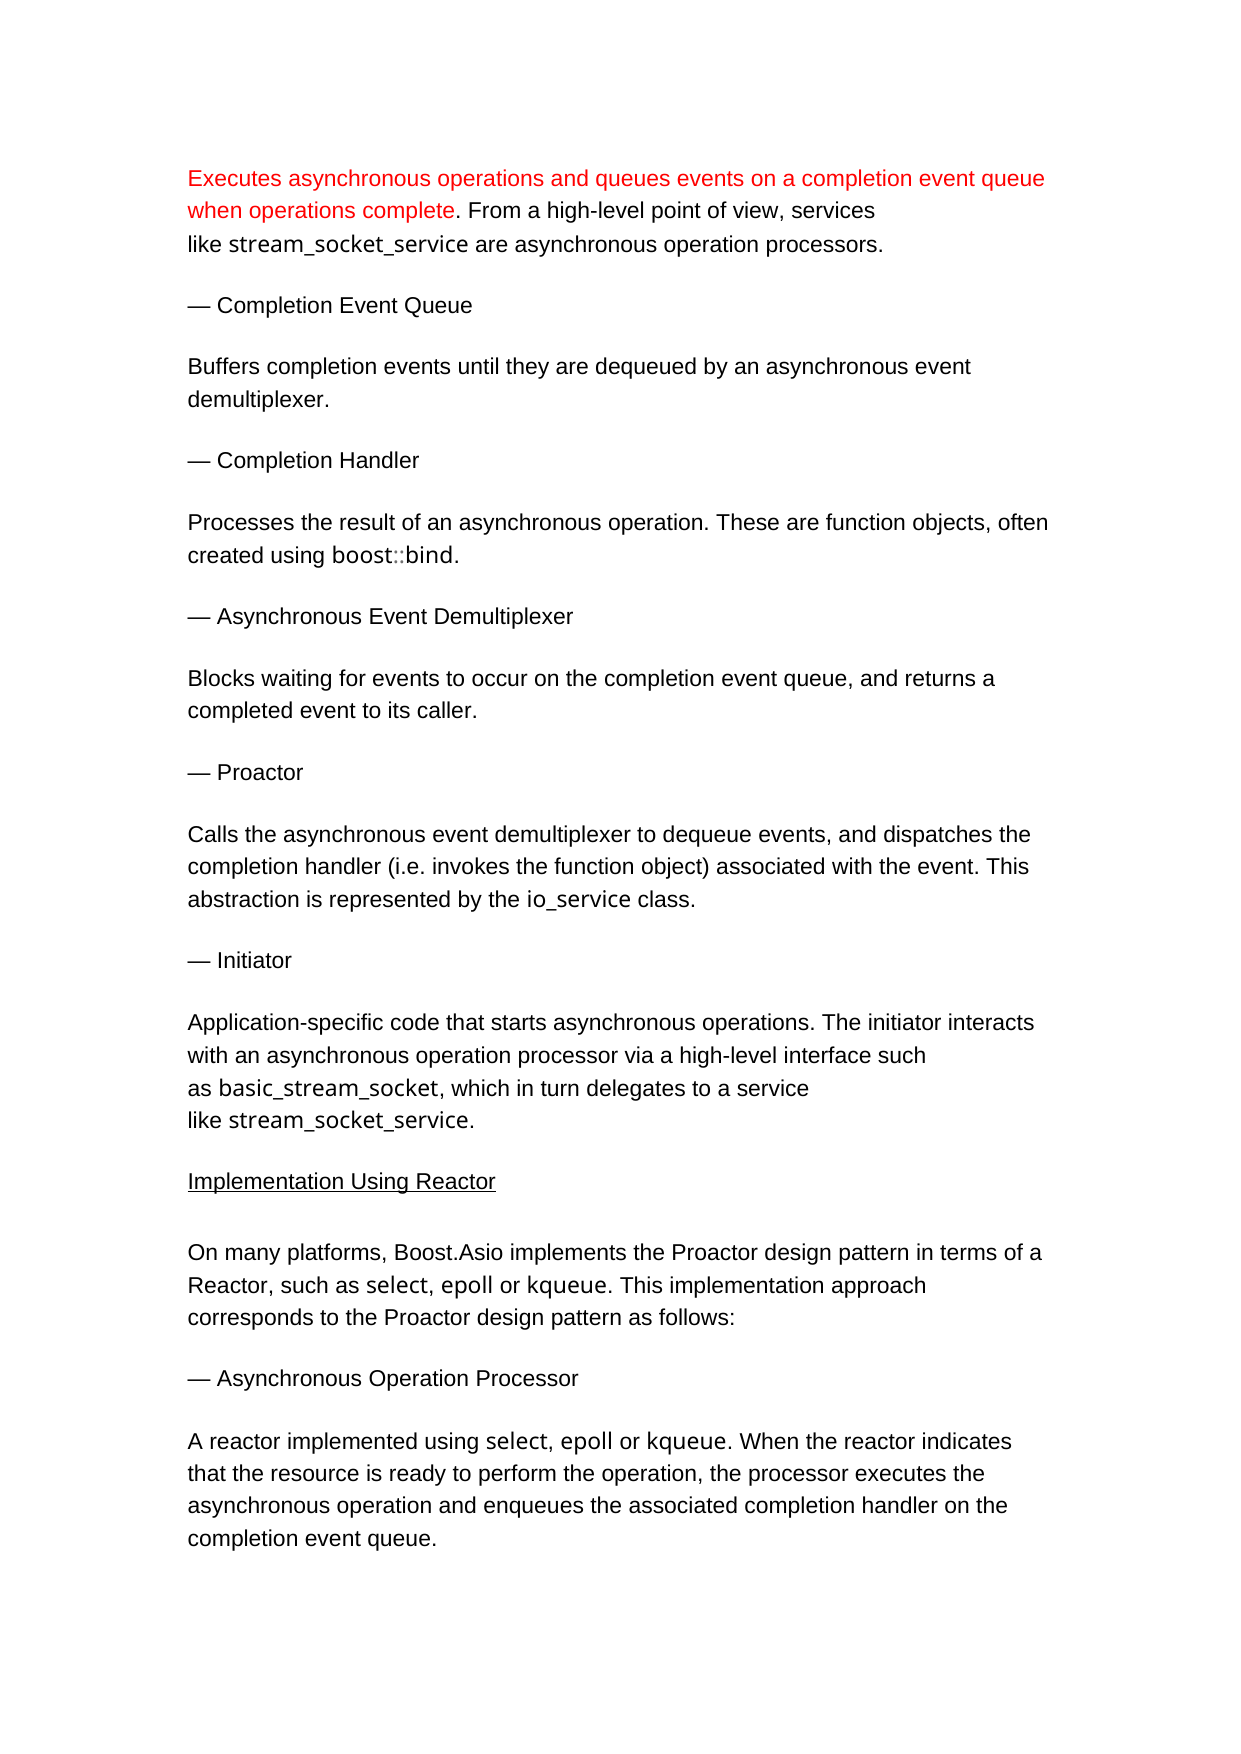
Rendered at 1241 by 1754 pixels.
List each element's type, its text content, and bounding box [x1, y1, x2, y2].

text — Completion Event Queue [187, 289, 1053, 321]
text Buffers completion events until they are dequeued by an asynchronous event demultiplexer. [187, 350, 1053, 415]
text Blocks waiting for events to occur on the completion event queue, and returns a completed event to its caller. [187, 662, 1053, 727]
text A reactor implemented using select, epoll or kqueue. When the reactor indicates that the resource is ready to perform the operation, the processor executes the asynchronous operation and enqueues the associated completion handler on the completion event queue. [187, 1424, 1053, 1554]
text Executes asynchronous operations and queues events on a completion event queue when operations complete. From a high-level point of view, services like stream_socket_service are asynchronous operation processors. [187, 162, 1053, 259]
text — Asynchronous Event Demultiplexer [187, 600, 1053, 633]
text — Proactor [187, 756, 1053, 789]
text Processes the result of an asynchronous operation. These are function objects, often created using boost::bind. [187, 506, 1053, 571]
subtitle Implementation Using Reactor [187, 1165, 1053, 1198]
text Calls the asynchronous event demultiplexer to dequeue events, and dispatches the completion handler (i.e. invokes the function object) associated with the event. This abstraction is represented by the io_service class. [187, 818, 1053, 915]
text — Initiator [187, 944, 1053, 977]
text On many platforms, Boost.Asio implements the Proactor design pattern in terms of a Reactor, such as select, epoll or kqueue. This implementation approach corresponds to the Proactor design pattern as follows: [187, 1236, 1053, 1333]
text — Asynchronous Operation Processor [187, 1362, 1053, 1395]
text Application-specific code that starts asynchronous operations. The initiator interacts with an asynchronous operation processor via a high-level interface such as basic_stream_socket, which in turn delegates to a service like stream_socket_service. [187, 1006, 1053, 1136]
text — Completion Handler [187, 444, 1053, 477]
